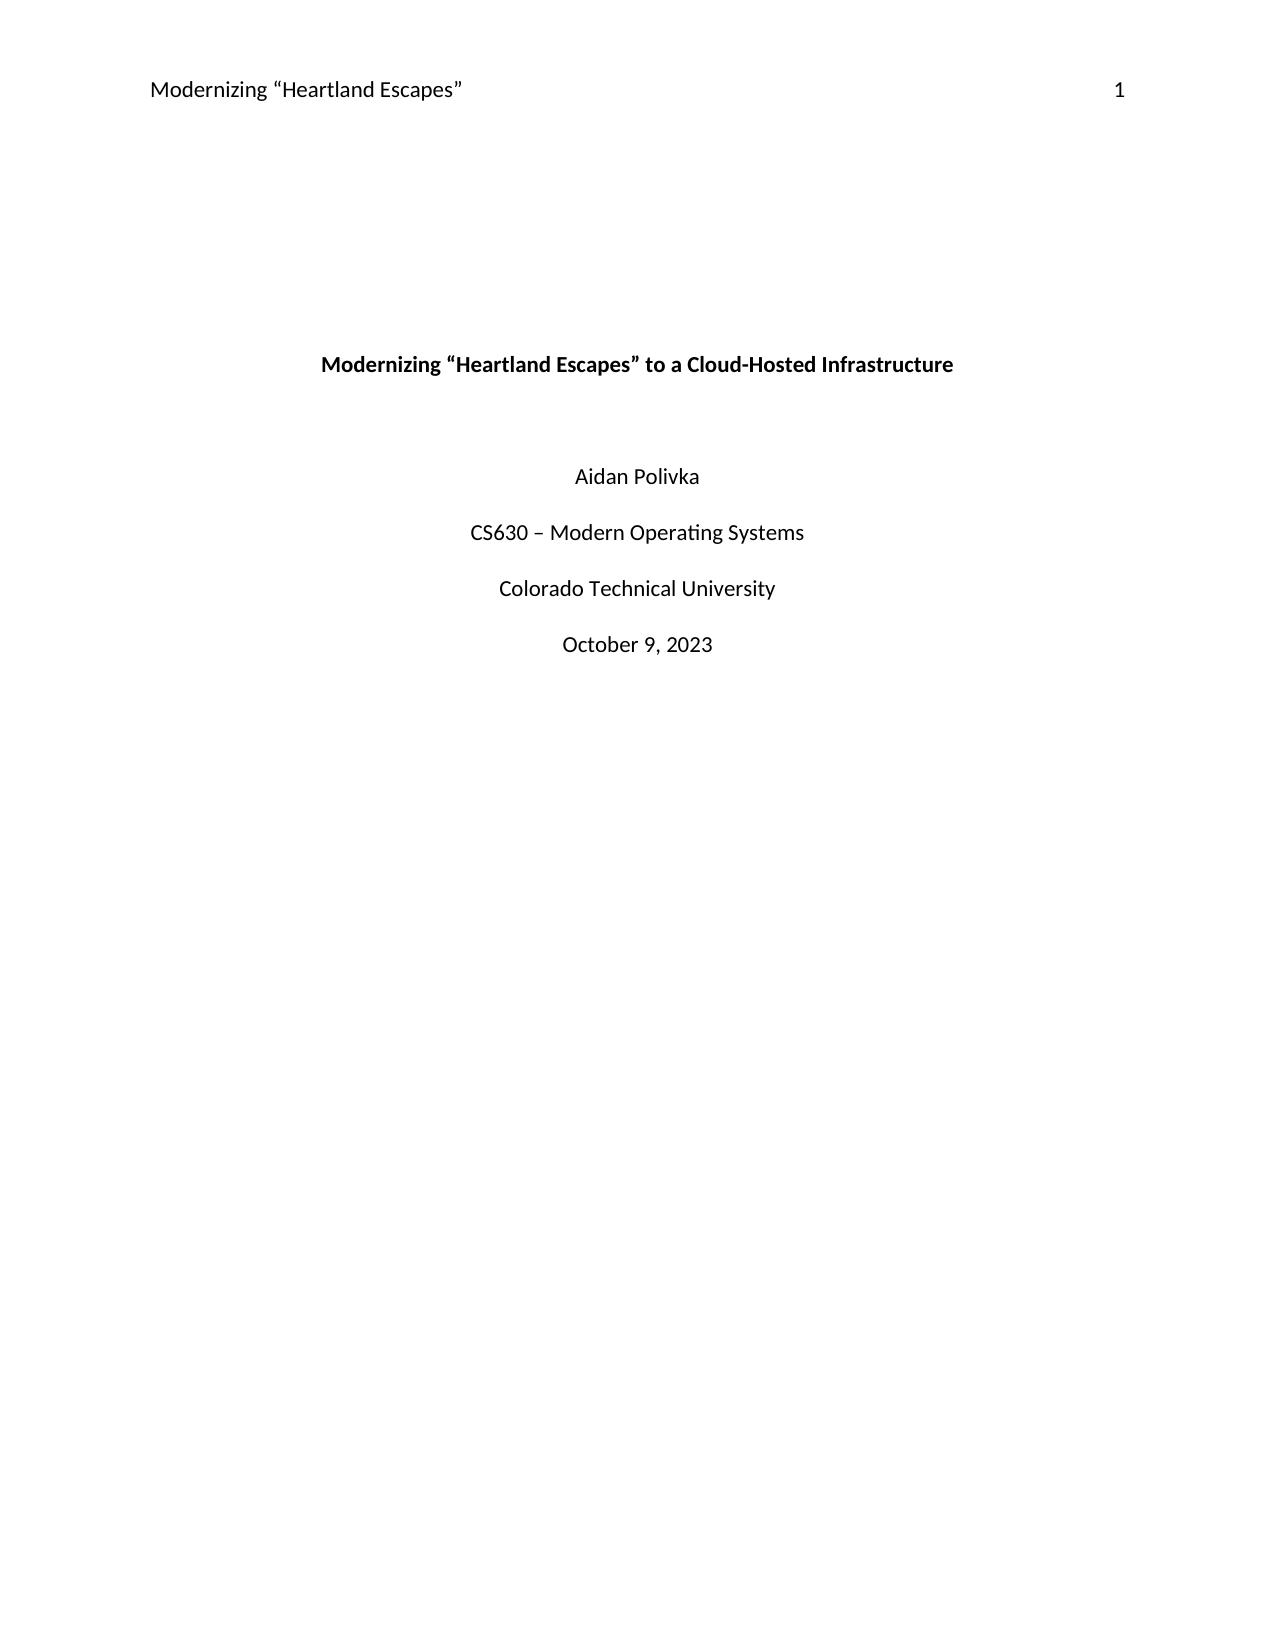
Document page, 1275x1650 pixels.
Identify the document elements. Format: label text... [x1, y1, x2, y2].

text Colorado Technical University [150, 574, 1125, 602]
text Modernizing “Heartland Escapes” to a Cloud-Hosted Infrastructure [150, 350, 1125, 378]
text October 9, 2023 [150, 631, 1125, 658]
text Aidan Polivka [150, 462, 1125, 490]
text CS630 – Modern Operating Systems [150, 518, 1125, 546]
